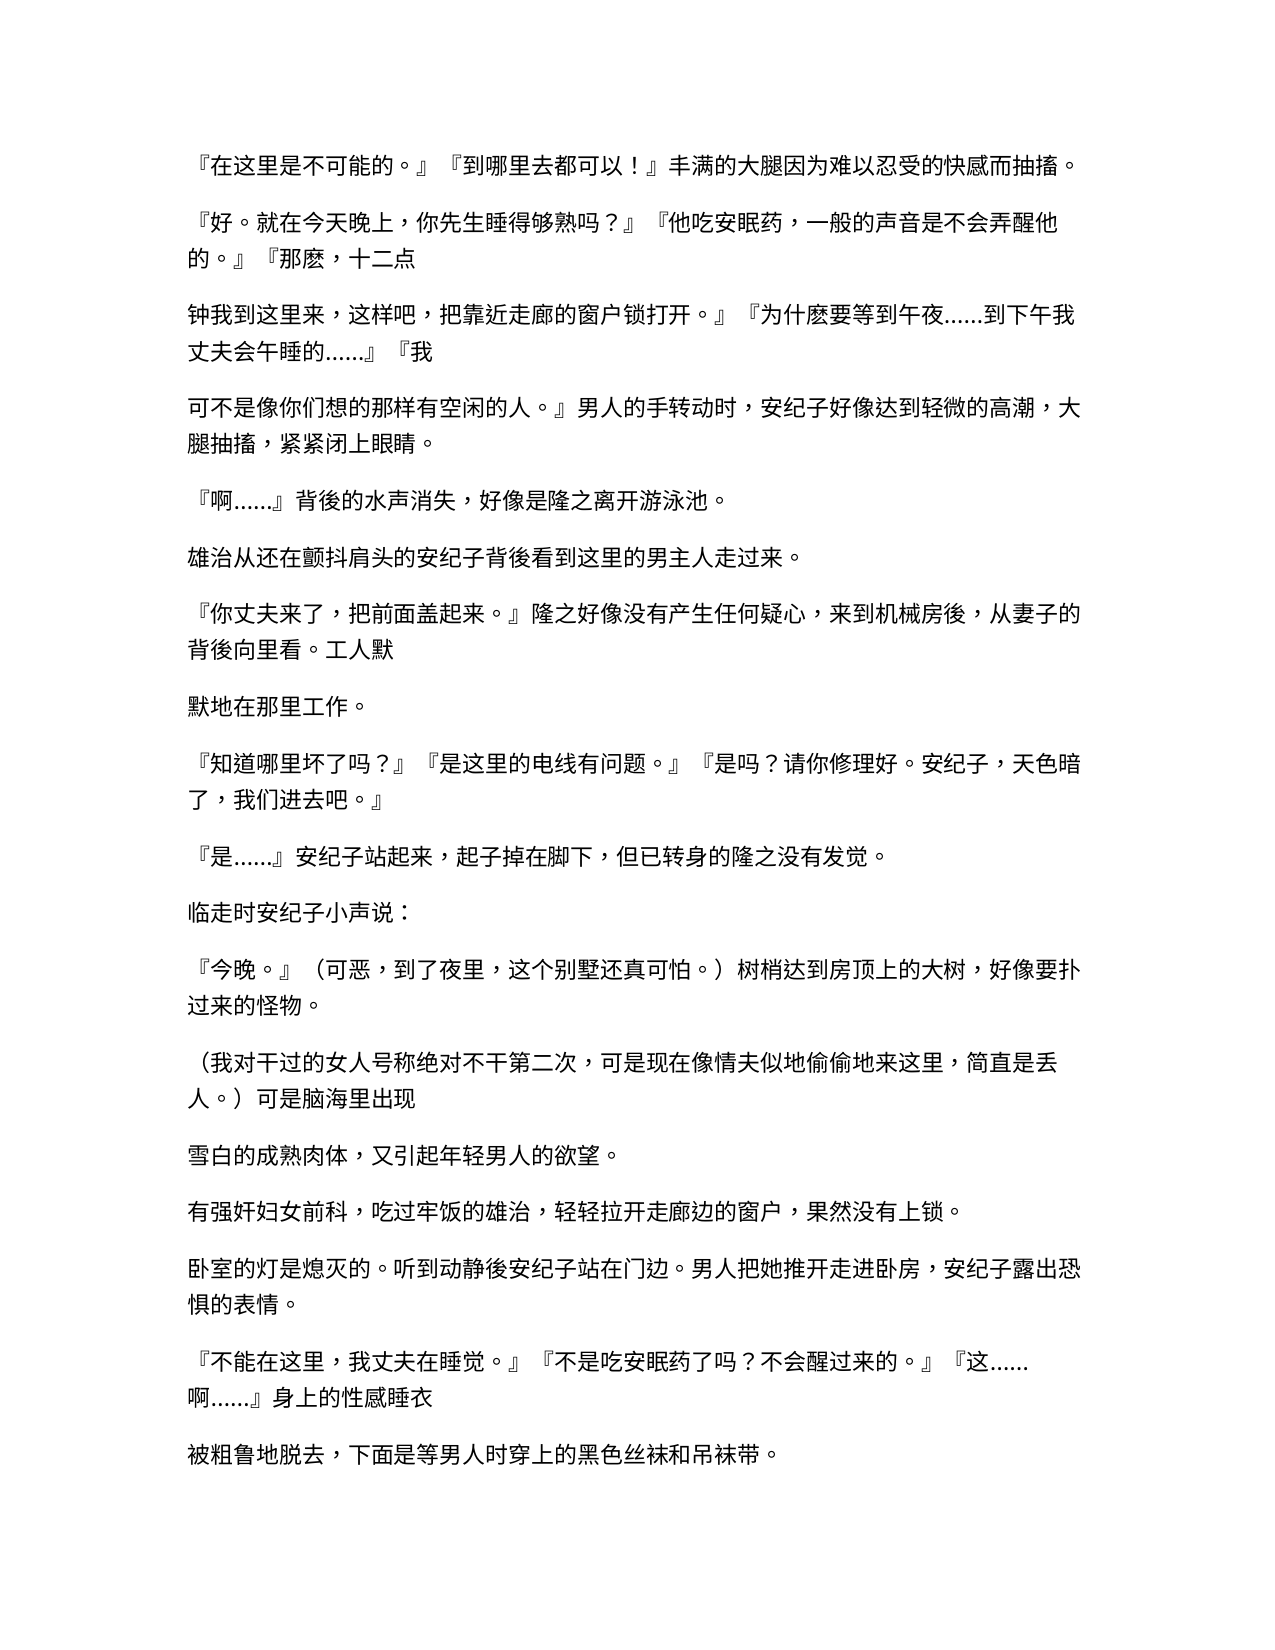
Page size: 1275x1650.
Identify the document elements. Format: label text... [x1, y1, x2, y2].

text 『不能在这里，我丈夫在睡觉。』『不是吃安眠药了吗？不会醒过来的。』『这……啊……』身上的性感睡衣 [187, 1346, 1087, 1413]
text 有强奸妇女前科，吃过牢饭的雄治，轻轻拉开走廊边的窗户，果然没有上锁。 [187, 1196, 1087, 1228]
text 『今晚。』（可恶，到了夜里，这个别墅还真可怕。）树梢达到房顶上的大树，好像要扑过来的怪物。 [187, 954, 1087, 1021]
text 『是……』安纪子站起来，起子掉在脚下，但已转身的隆之没有发觉。 [187, 841, 1087, 872]
text 『你丈夫来了，把前面盖起来。』隆之好像没有产生任何疑心，来到机械房後，从妻子的背後向里看。工人默 [187, 598, 1087, 666]
text 『知道哪里坏了吗？』『是这里的电线有问题。』『是吗？请你修理好。安纪子，天色暗了，我们进去吧。』 [187, 748, 1087, 815]
text 『在这里是不可能的。』『到哪里去都可以！』丰满的大腿因为难以忍受的快感而抽搐。 [187, 150, 1087, 181]
text 『啊……』背後的水声消失，好像是隆之离开游泳池。 [187, 485, 1087, 516]
text 临走时安纪子小声说： [187, 897, 1087, 929]
text 钟我到这里来，这样吧，把靠近走廊的窗户锁打开。』『为什麽要等到午夜……到下午我丈夫会午睡的……』『我 [187, 299, 1087, 367]
text 默地在那里工作。 [187, 691, 1087, 722]
text 卧室的灯是熄灭的。听到动静後安纪子站在门边。男人把她推开走进卧房，安纪子露出恐惧的表情。 [187, 1253, 1087, 1320]
text 雪白的成熟肉体，又引起年轻男人的欲望。 [187, 1139, 1087, 1171]
text 可不是像你们想的那样有空闲的人。』男人的手转动时，安纪子好像达到轻微的高潮，大腿抽搐，紧紧闭上眼睛。 [187, 392, 1087, 459]
text 被粗鲁地脱去，下面是等男人时穿上的黑色丝袜和吊袜带。 [187, 1438, 1087, 1470]
text 雄治从还在颤抖肩头的安纪子背後看到这里的男主人走过来。 [187, 542, 1087, 573]
text 『好。就在今天晚上，你先生睡得够熟吗？』『他吃安眠药，一般的声音是不会弄醒他的。』『那麽，十二点 [187, 207, 1087, 274]
text （我对干过的女人号称绝对不干第二次，可是现在像情夫似地偷偷地来这里，简直是丢人。）可是脑海里出现 [187, 1047, 1087, 1114]
